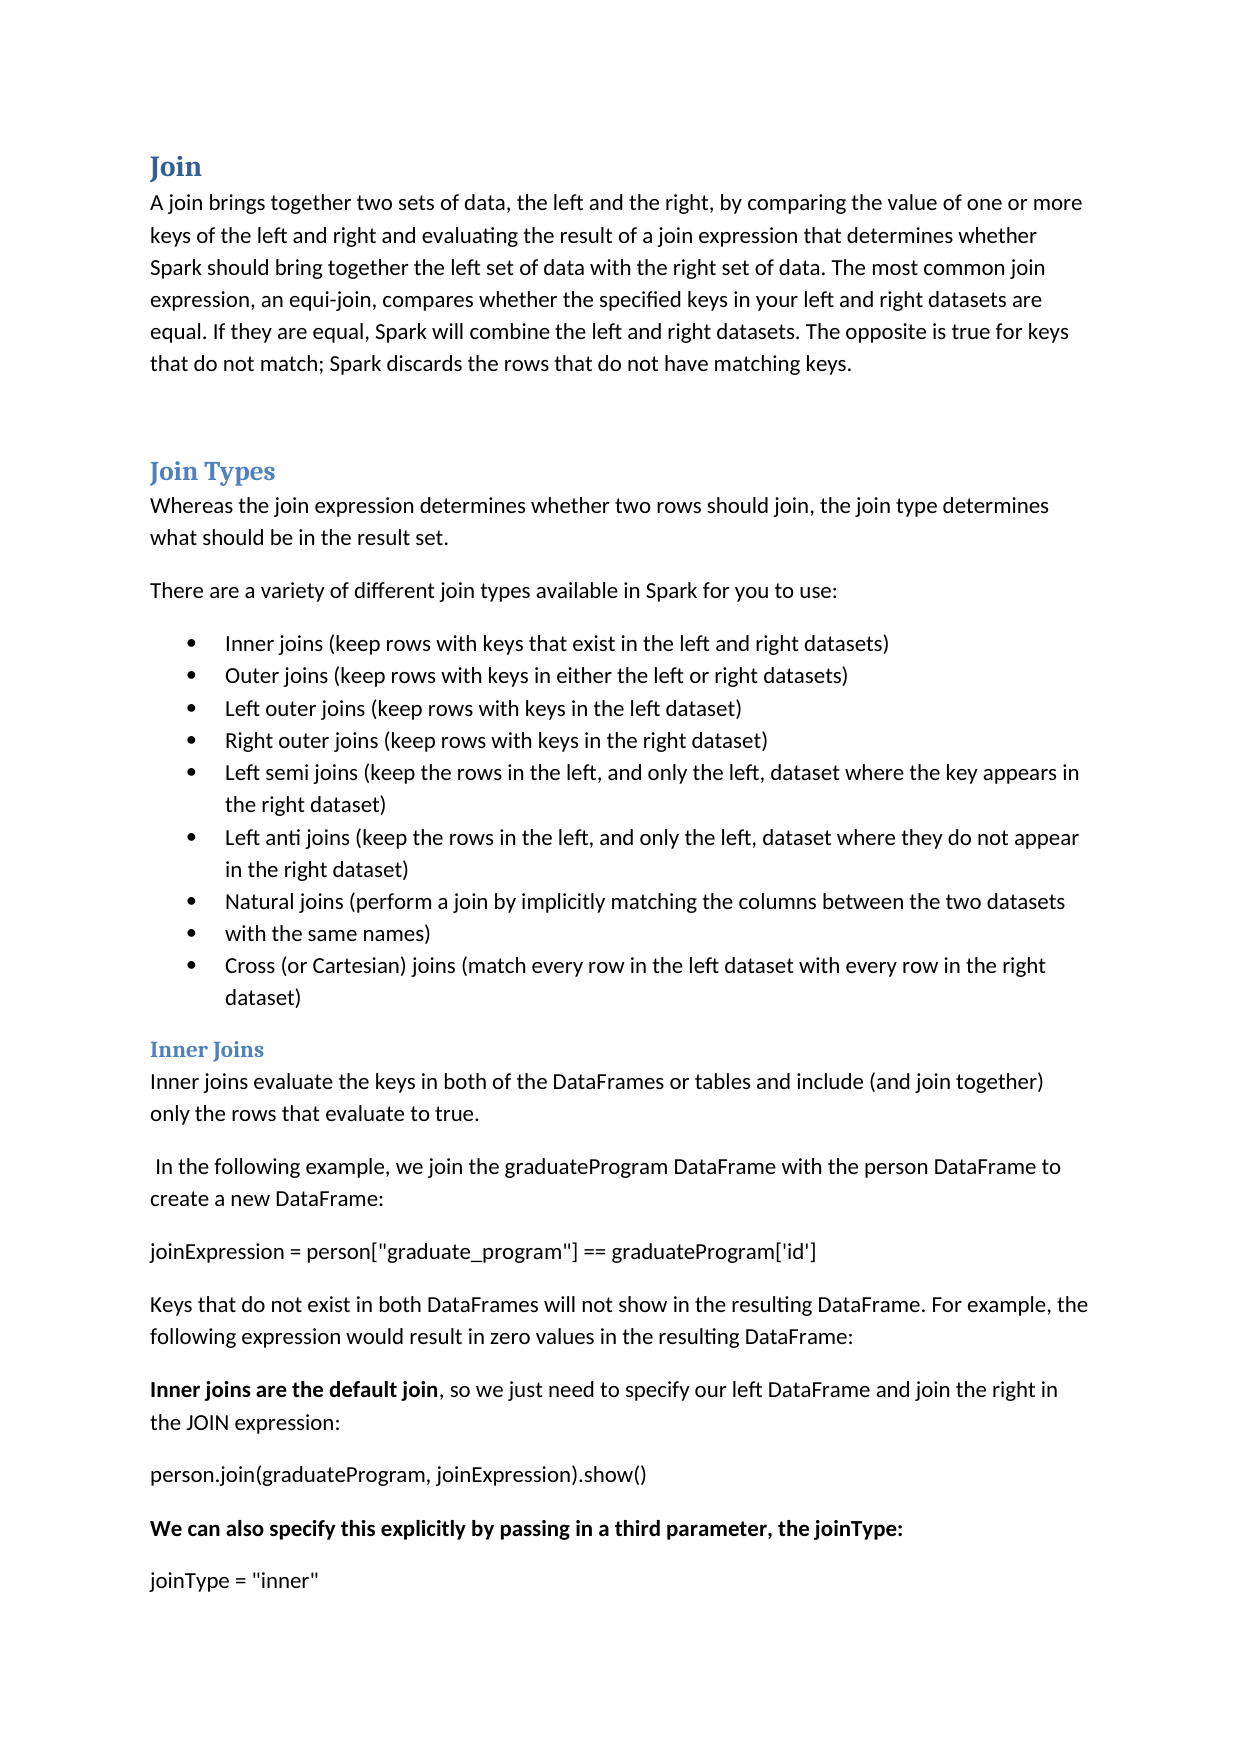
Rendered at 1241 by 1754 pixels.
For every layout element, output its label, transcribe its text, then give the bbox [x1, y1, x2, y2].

list Left outer joins (keep rows with keys in the left dataset) [187, 694, 1090, 722]
list Cross (or Cartesian) joins (match every row in the left dataset with every row in the right dataset) [187, 951, 1090, 1012]
text A join brings together two sets of data, the left and the right, by comparing the value of one or more keys of the left and right and evaluating the result of a join expression that determines whether Spark should bring together the left set of data with the right set of data. The most common join expression, an equi-join, compares whether the specified keys in your left and right datasets are equal. If they are equal, Spark will combine the left and right datasets. The opposite is true for keys that do not match; Spark discards the rows that do not have matching keys. [150, 188, 1090, 377]
list Outer joins (keep rows with keys in either the left or right datasets) [187, 662, 1090, 690]
list Natural joins (perform a join by implicitly matching the columns between the two datasets [187, 887, 1090, 915]
subtitle Inner Joins [150, 1037, 1090, 1063]
text joinExpression = person["graduate_program"] == graduateProgram['id'] [150, 1237, 1090, 1265]
text In the following example, we join the graduateProgram DataFrame with the person DataFrame to create a new DataFrame: [150, 1152, 1090, 1212]
text joinType = "inner" [150, 1567, 1090, 1595]
text There are a variety of different join types available in Spark for you to use: [150, 576, 1090, 604]
list Right outer joins (keep rows with keys in the right dataset) [187, 726, 1090, 754]
list Left semi joins (keep the rows in the left, and only the left, dataset where the key appears in the right dataset) [187, 758, 1090, 818]
list Left anti joins (keep the rows in the left, and only the left, dataset where they do not appear in the right dataset) [187, 823, 1090, 883]
list Inner joins (keep rows with keys that exist in the left and right datasets) [187, 629, 1090, 657]
subtitle Join [150, 150, 1090, 183]
text Keys that do not exist in both DataFrames will not show in the resulting DataFrame. For example, the following expression would result in zero values in the resulting DataFrame: [150, 1290, 1090, 1350]
text person.join(graduateProgram, joinExpression).show() [150, 1461, 1090, 1489]
text Inner joins are the default join, so we just need to specify our left DataFrame and join the right in the JOIN expression: [150, 1375, 1090, 1436]
text We can also specify this explicitly by passing in a third parameter, the joinType: [150, 1514, 1090, 1542]
subtitle Join Types [150, 456, 1090, 487]
list with the same names) [187, 919, 1090, 947]
text Whereas the join expression determines whether two rows should join, the join type determines what should be in the result set. [150, 491, 1090, 551]
text Inner joins evaluate the keys in both of the DataFrames or tables and include (and join together) only the rows that evaluate to true. [150, 1067, 1090, 1127]
